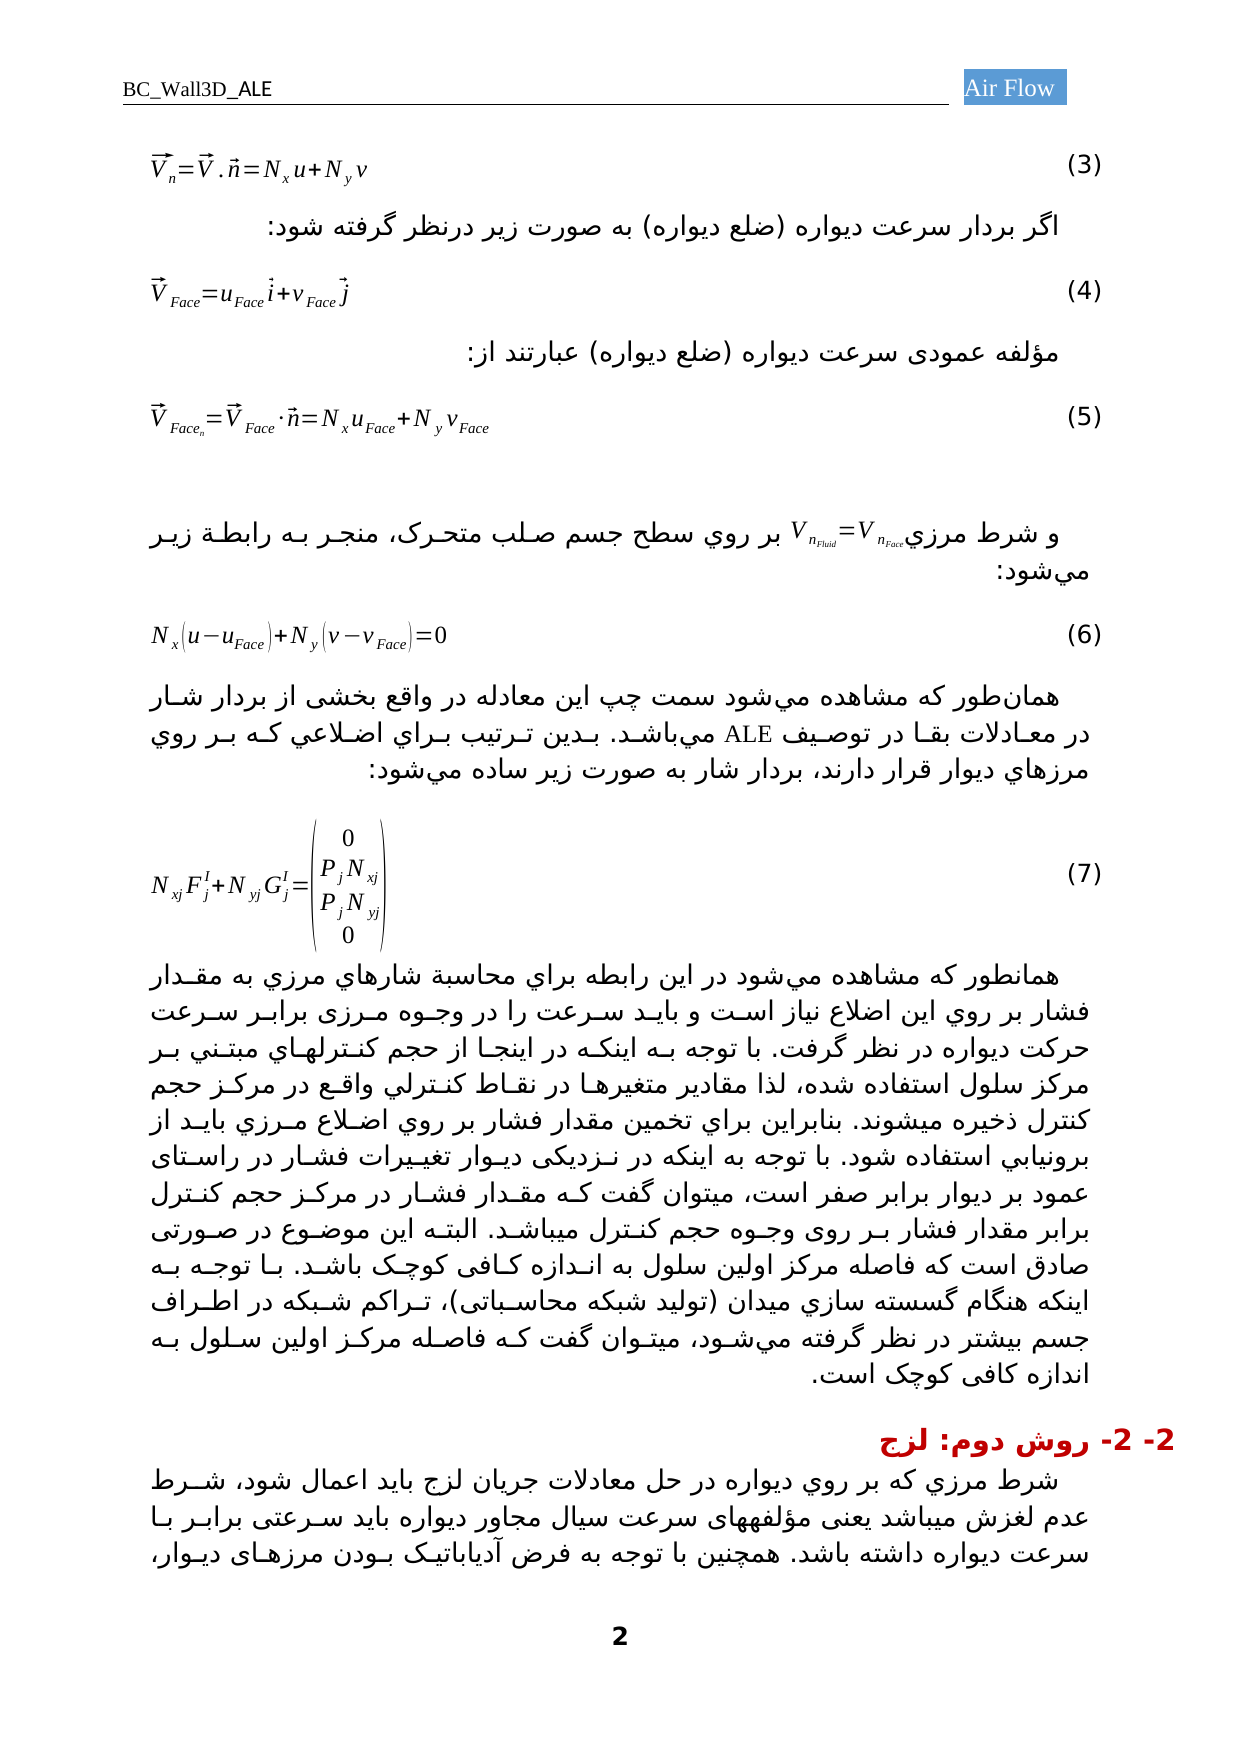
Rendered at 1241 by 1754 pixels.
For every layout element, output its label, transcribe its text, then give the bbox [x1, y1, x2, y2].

table_header [139, 402, 1010, 514]
text مؤلفه عمودی سرعت دیواره (ضلع دیواره) عبارتند از: [150, 336, 1090, 368]
table_header [1029, 620, 1078, 678]
table_header [1010, 402, 1078, 514]
text و شرط‌ مرزي بر روي سطح جسم صلب متحرک، منجر به رابطة زير مي‌شود: [150, 516, 1090, 586]
table_header [1010, 819, 1078, 957]
table_header [139, 150, 1010, 208]
text همان‌طور كه مشاهده مي‌شود سمت چپ اين معادله در واقع بخشی از بردار شار در معادلات بقا در توصیف ALE مي‌باشد. بدين ترتيب براي اضلاعي كه بر روي مرزهاي دیوار قرار دارند، بردار شار به صورت زير ساده مي‌شود: [150, 681, 1090, 785]
table_header [1010, 150, 1078, 208]
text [150, 1465, 1090, 1569]
table_header [139, 276, 1010, 334]
table_header [139, 620, 1029, 678]
text روش دوم: لزج [150, 1424, 1090, 1458]
text همانطور كه مشاهده مي‌شود در اين رابطه براي محاسبة شارهاي مرزي به مقدار فشار بر روي اين اضلاع نياز است و باید سرعت را در وجوه مرزی برابر سرعت حرکت دیواره در نظر گرفت. با توجه به اينكه در اينجا از حجم كنترلهاي مبتني بر مركز سلول استفاده شده، لذا مقادير متغيرها در نقاط كنترلي واقع در مركز حجم كنترل ذخيره ميشوند. بنابراین براي تخمين مقدار فشار بر روي اضلاع مرزي باید از برونيابي استفاده شود. با توجه به اينكه در نزدیکی دیوار تغییرات فشار در راستای عمود بر دیوار برابر صفر است، میتوان گفت که مقدار فشار در مرکز حجم کنترل برابر مقدار فشار بر روی وجوه حجم کنترل میباشد. البته این موضوع در صورتی صادق است که فاصله مرکز اولین سلول به اندازه کافی کوچک باشد. با توجه به اينكه هنگام گسسته سازي ميدان (تولید شبکه محاسباتی)، تراكم شبكه در اطراف جسم بيشتر در نظر گرفته مي‌شود، میتوان گفت که فاصله مرکز اولین سلول به اندازه کافی کوچک است. [150, 959, 1090, 1390]
table_header [139, 819, 1010, 957]
table_header [1010, 276, 1078, 334]
text اگر بردار سرعت دیواره (ضلع دیواره) به صورت زیر درنظر گرفته شود: [150, 211, 1090, 242]
